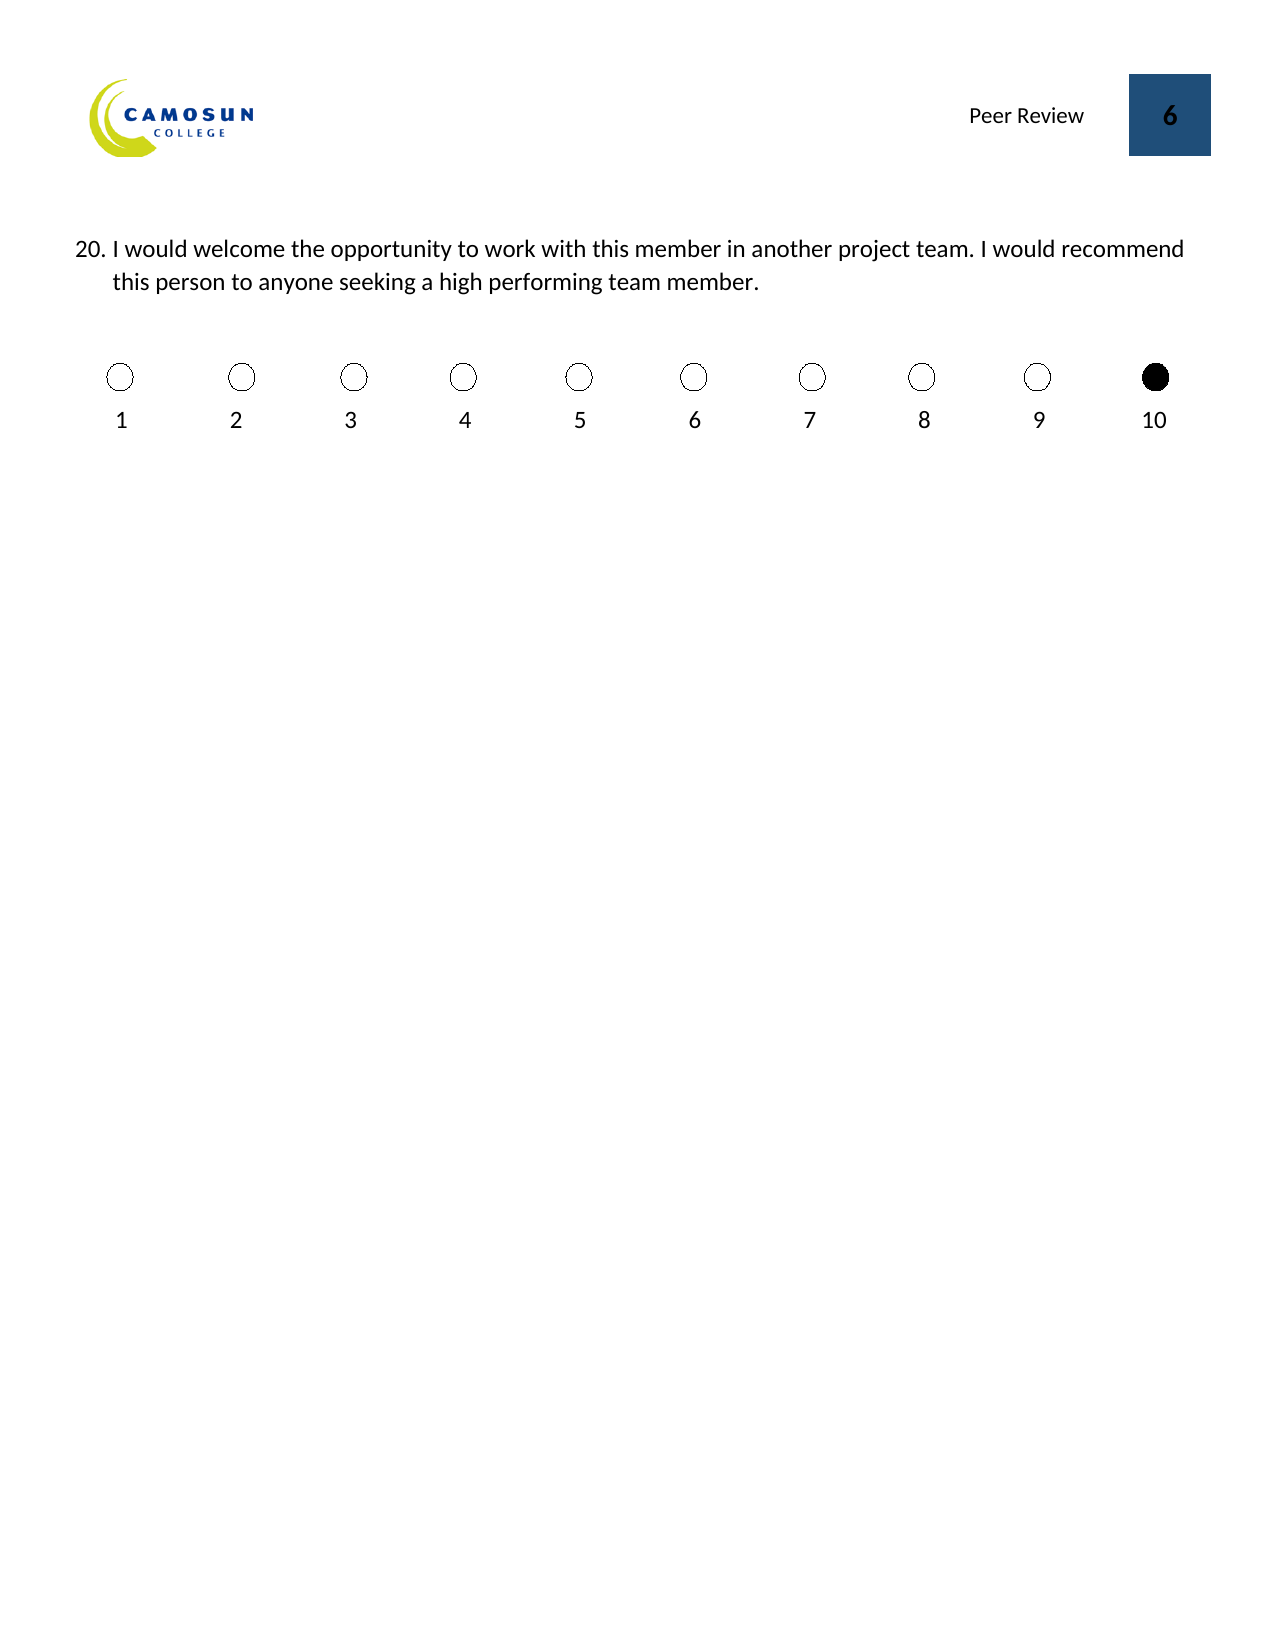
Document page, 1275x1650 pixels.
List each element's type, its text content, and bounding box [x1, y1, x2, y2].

table_header [293, 363, 408, 404]
table_cell 1 [64, 404, 178, 434]
table_header [752, 363, 867, 404]
table_header [637, 363, 752, 404]
table_cell 9 [982, 404, 1096, 434]
table_cell 8 [867, 404, 982, 434]
table_cell 4 [408, 404, 522, 434]
table_header [982, 363, 1096, 404]
table_header [64, 363, 178, 404]
table_header [867, 363, 982, 404]
table_cell 2 [179, 404, 293, 434]
table_cell 10 [1096, 404, 1211, 434]
table_cell 7 [752, 404, 867, 434]
table_header [179, 363, 293, 404]
picture [78, 73, 258, 157]
table_cell 6 [637, 404, 752, 434]
table_cell 5 [523, 404, 637, 434]
table_header [408, 363, 522, 404]
table_header [1096, 363, 1211, 404]
table_cell 3 [293, 404, 408, 434]
list I would welcome the opportunity to work with this member in another project team. I would recommend this person to anyone seeking a high performing team member. [75, 234, 1200, 297]
table_header [523, 363, 637, 404]
